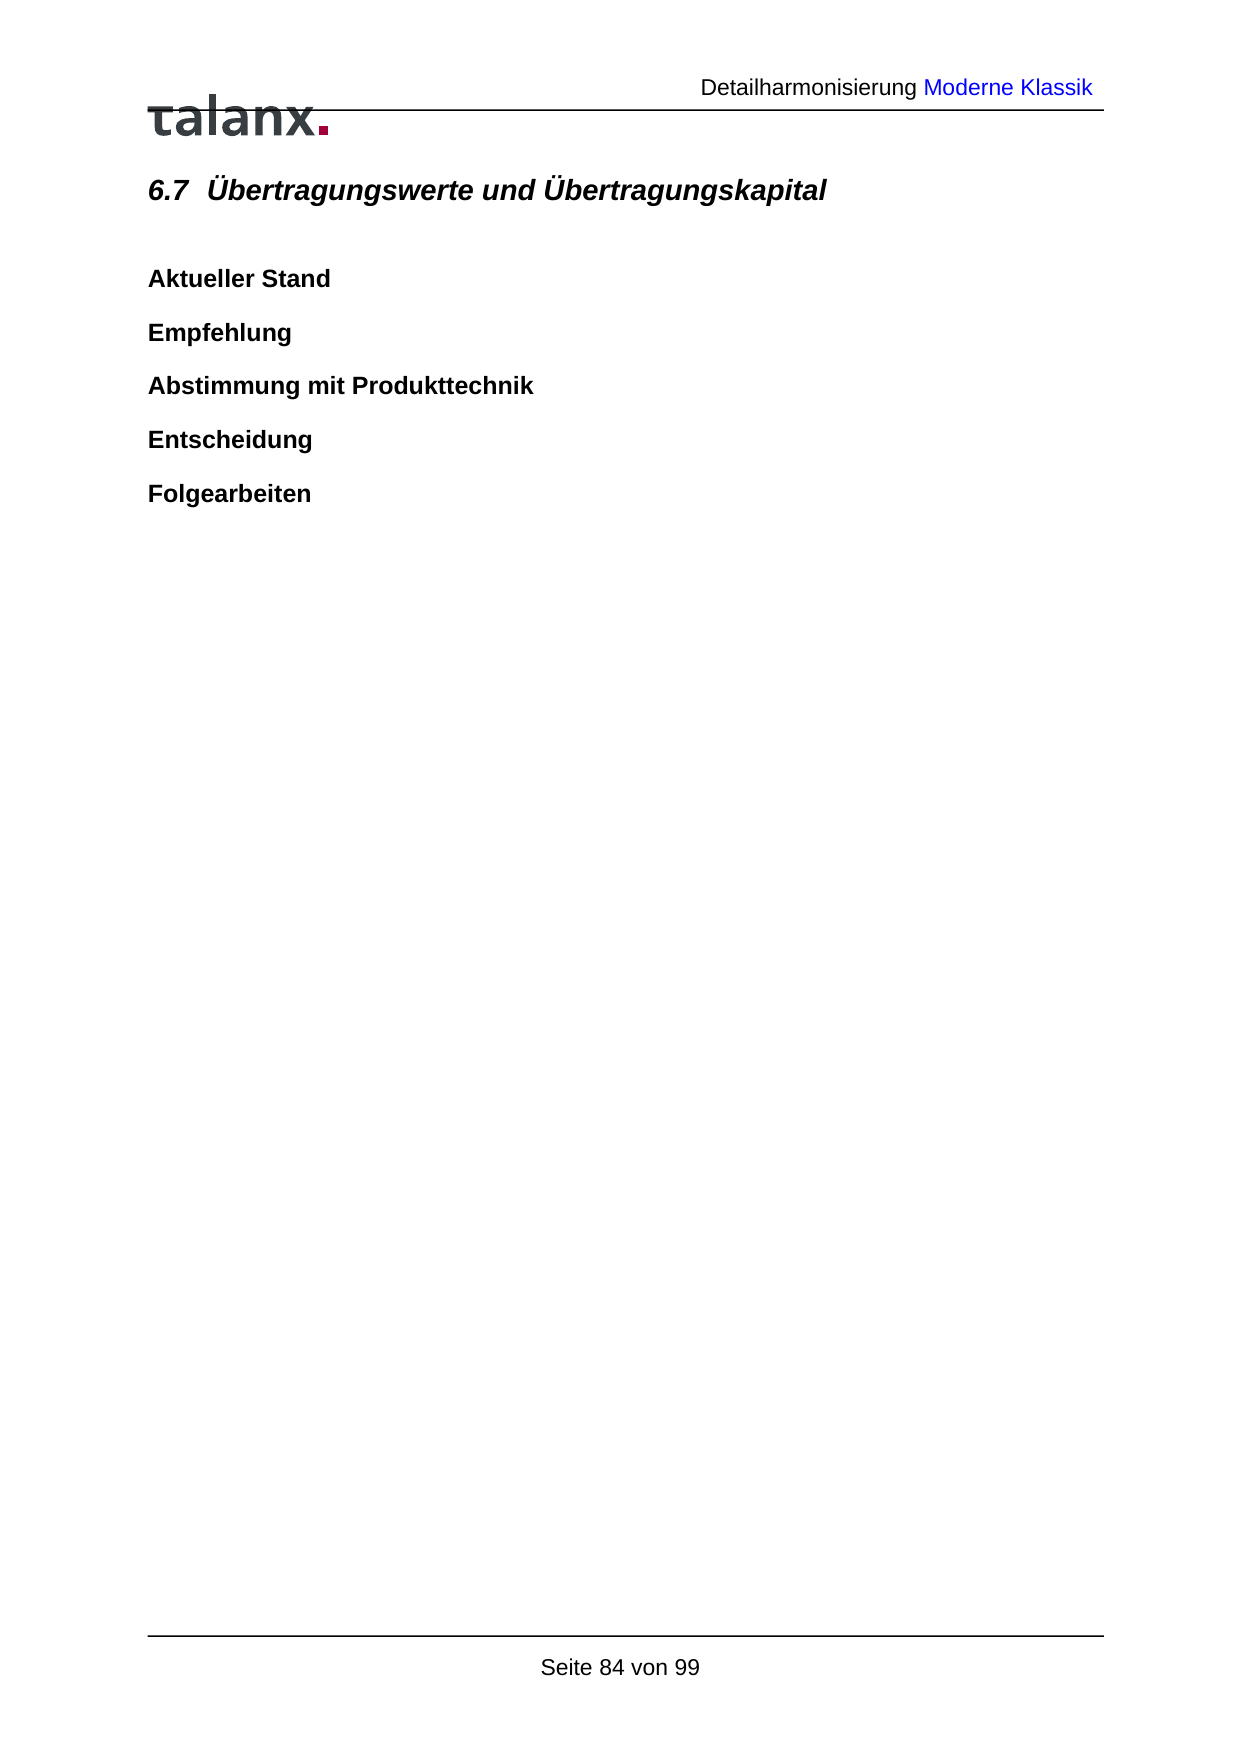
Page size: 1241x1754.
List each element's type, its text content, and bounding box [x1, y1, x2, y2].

subtitle Aktueller Stand [148, 264, 1093, 292]
subtitle Empfehlung [148, 317, 1093, 346]
subtitle Entscheidung [148, 425, 1093, 454]
subtitle Übertragungswerte und Übertragungskapital [148, 173, 1093, 206]
subtitle Folgearbeiten [148, 479, 1093, 507]
subtitle Abstimmung mit Produkttechnik [148, 371, 1093, 400]
